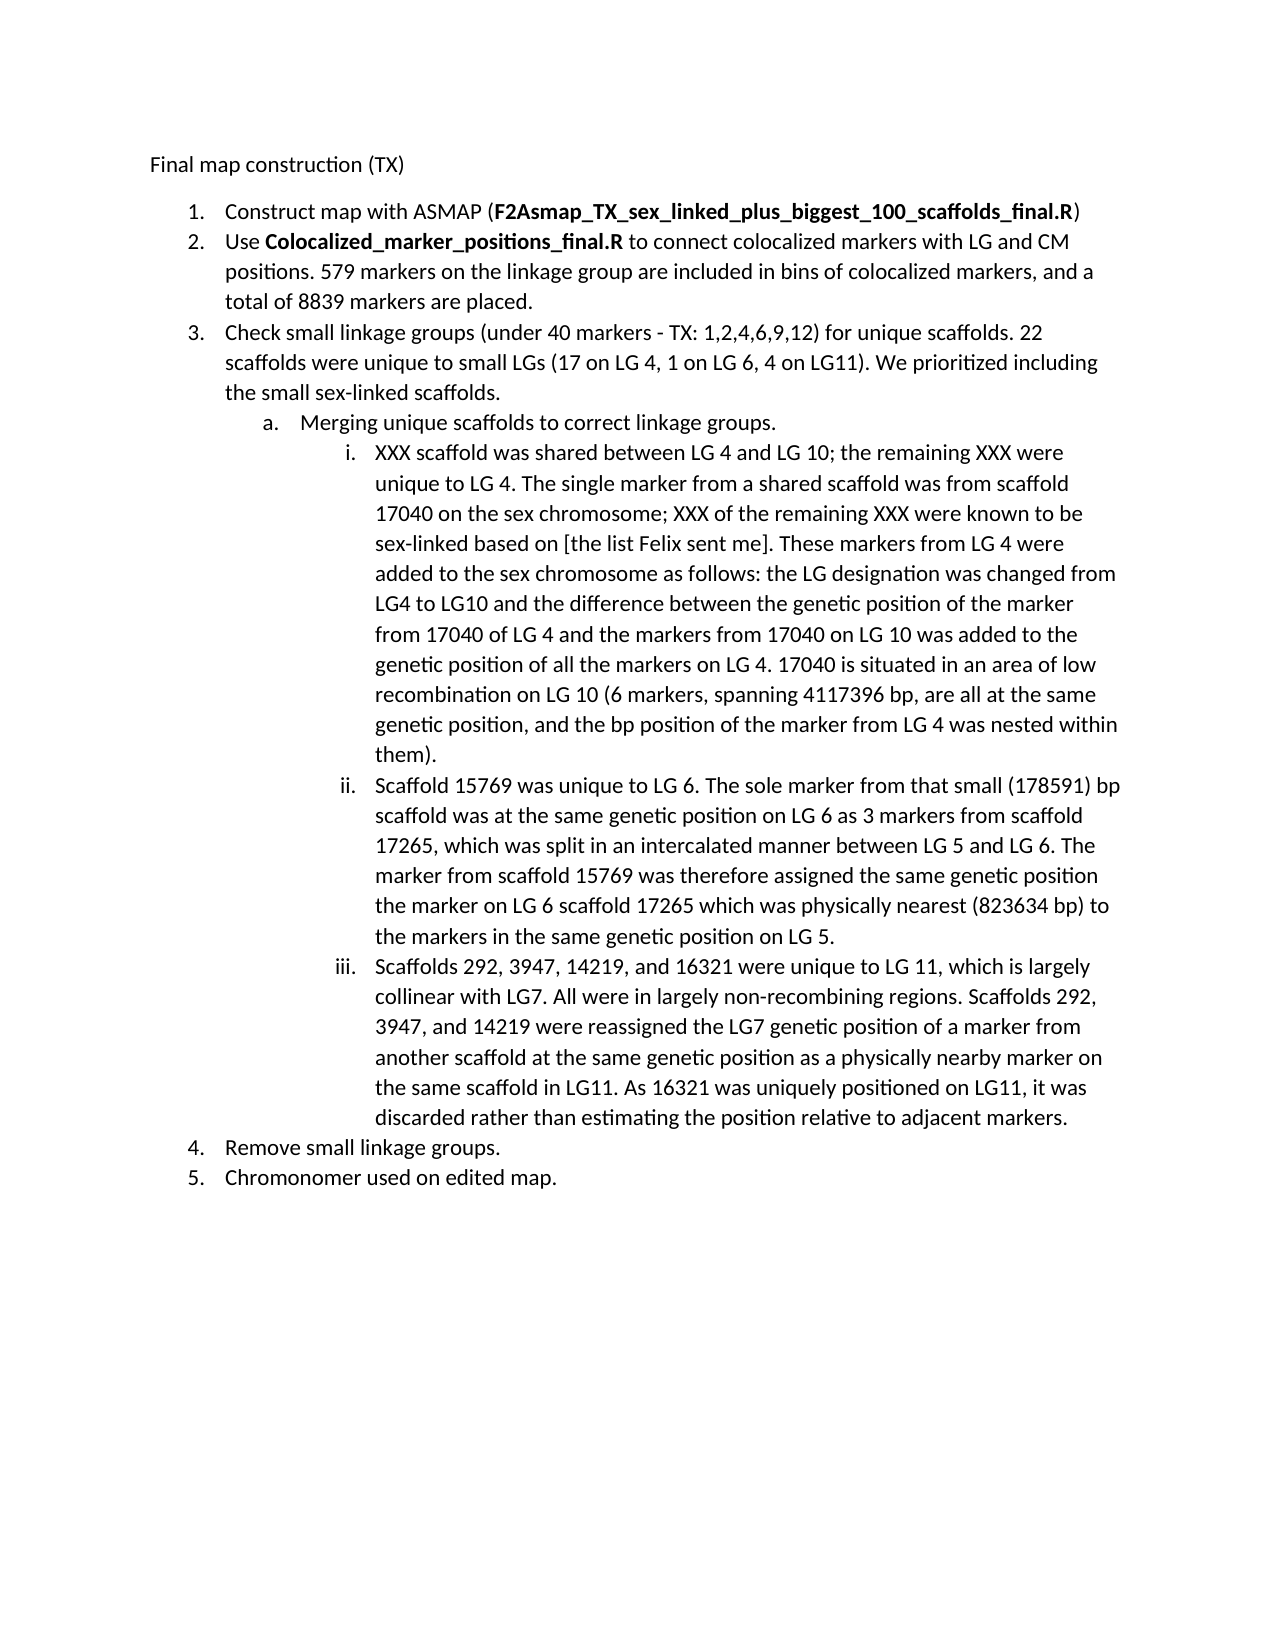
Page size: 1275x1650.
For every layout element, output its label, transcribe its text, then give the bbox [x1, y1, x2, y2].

list Construct map with ASMAP (F2Asmap_TX_sex_linked_plus_biggest_100_scaffolds_final.R) [187, 197, 1125, 225]
list Scaffold 15769 was unique to LG 6. The sole marker from that small (178591) bp scaffold was at the same genetic position on LG 6 as 3 markers from scaffold 17265, which was split in an intercalated manner between LG 5 and LG 6. The marker from scaffold 15769 was therefore assigned the same genetic position the marker on LG 6 scaffold 17265 which was physically nearest (823634 bp) to the markers in the same genetic position on LG 5. [356, 771, 1125, 950]
list Check small linkage groups (under 40 markers - TX: 1,2,4,6,9,12) for unique scaffolds. 22 scaffolds were unique to small LGs (17 on LG 4, 1 on LG 6, 4 on LG11). We prioritized including the small sex-linked scaffolds. [187, 318, 1125, 406]
list Merging unique scaffolds to correct linkage groups. [262, 408, 1125, 436]
list Use Colocalized_marker_positions_final.R to connect colocalized markers with LG and CM positions. 579 markers on the linkage group are included in bins of colocalized markers, and a total of 8839 markers are placed. [187, 227, 1125, 316]
list Remove small linkage groups. [187, 1133, 1125, 1161]
list XXX scaffold was shared between LG 4 and LG 10; the remaining XXX were unique to LG 4. The single marker from a shared scaffold was from scaffold 17040 on the sex chromosome; XXX of the remaining XXX were known to be sex-linked based on [the list Felix sent me]. These markers from LG 4 were added to the sex chromosome as follows: the LG designation was changed from LG4 to LG10 and the difference between the genetic position of the marker from 17040 of LG 4 and the markers from 17040 on LG 10 was added to the genetic position of all the markers on LG 4. 17040 is situated in an area of low recombination on LG 10 (6 markers, spanning 4117396 bp, are all at the same genetic position, and the bp position of the marker from LG 4 was nested within them). [356, 438, 1125, 769]
text Final map construction (TX) [150, 150, 1125, 178]
list Chromonomer used on edited map. [187, 1163, 1125, 1192]
list Scaffolds 292, 3947, 14219, and 16321 were unique to LG 11, which is largely collinear with LG7. All were in largely non-recombining regions. Scaffolds 292, 3947, and 14219 were reassigned the LG7 genetic position of a marker from another scaffold at the same genetic position as a physically nearby marker on the same scaffold in LG11. As 16321 was uniquely positioned on LG11, it was discarded rather than estimating the position relative to adjacent markers. [356, 952, 1125, 1131]
